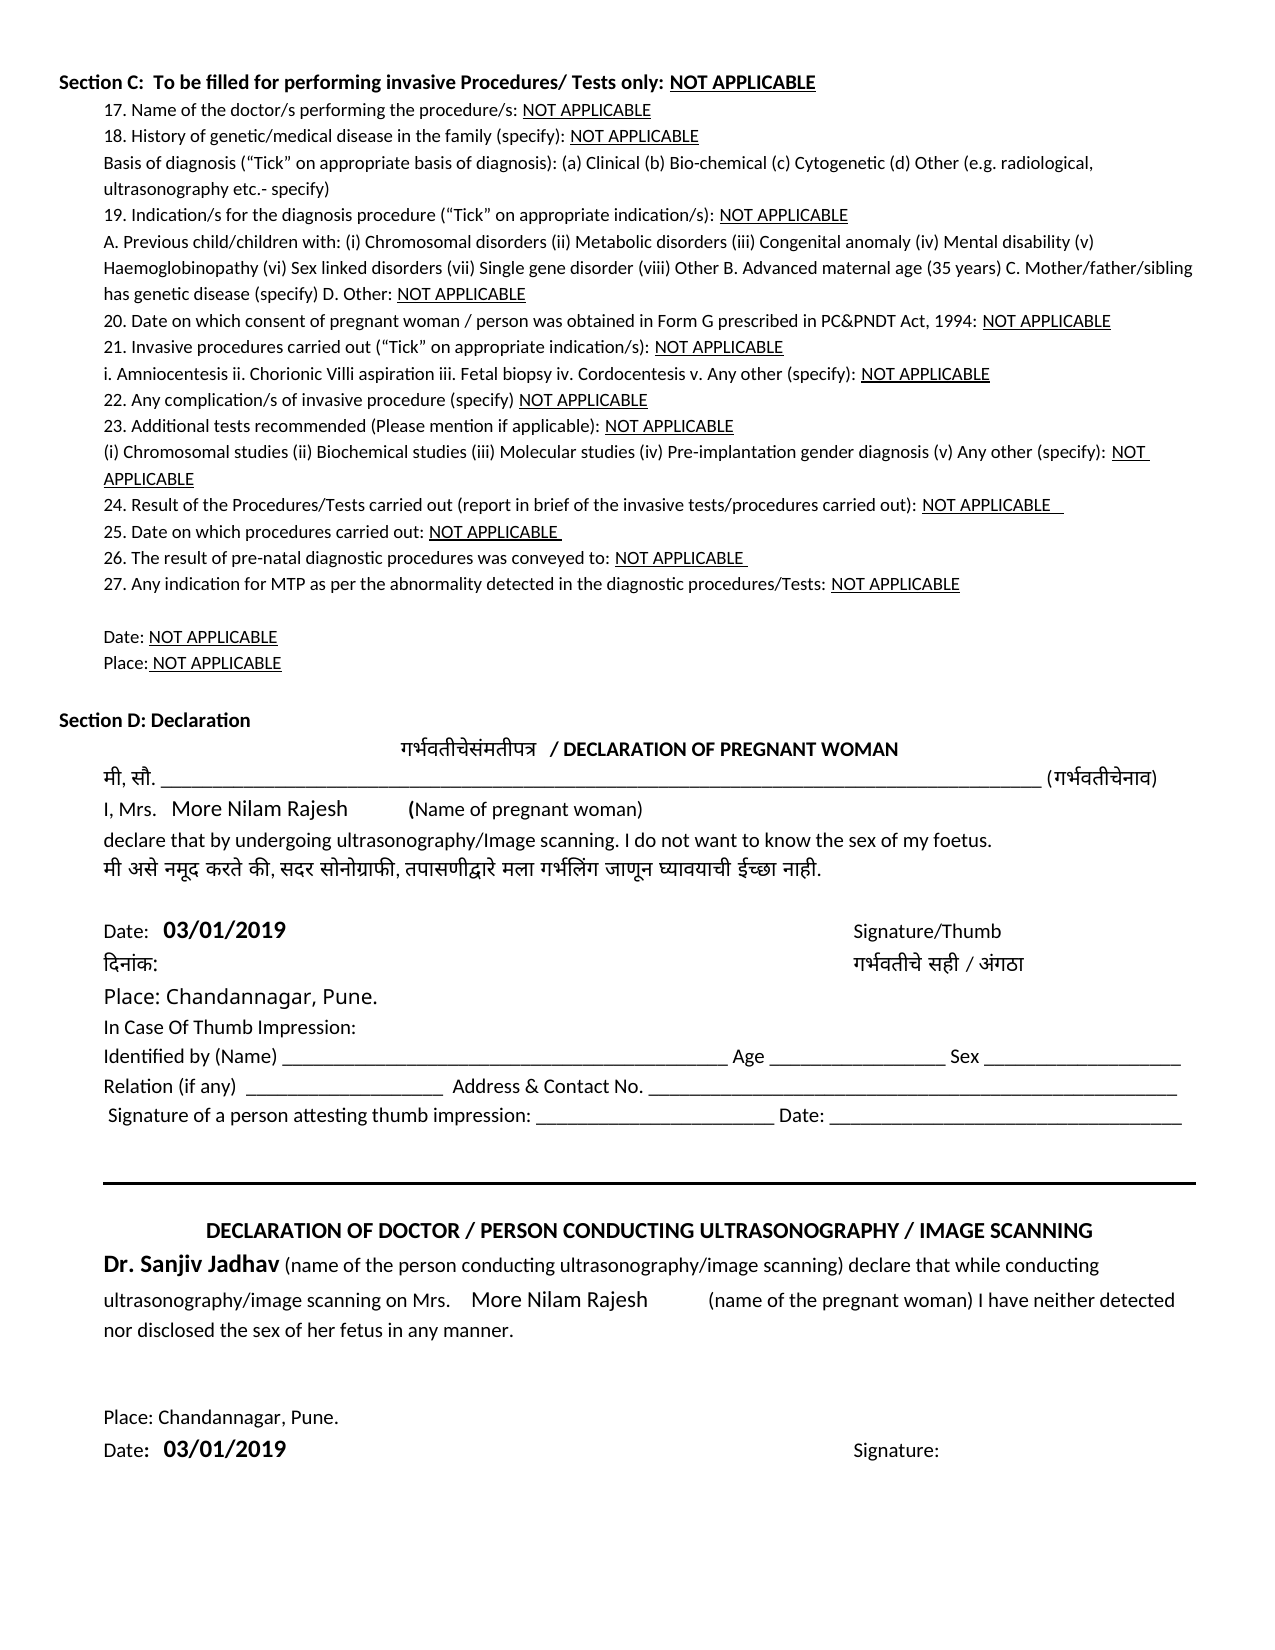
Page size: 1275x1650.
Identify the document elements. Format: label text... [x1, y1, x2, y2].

text मी असे नमूद करते की, सदर सोनोग्राफी, तपासणीद्वारे मला गर्भलिंग जाणून घ्यावयाची ईच्छा नाही. [103, 856, 1196, 881]
text 25. Date on which procedures carried out: NOT APPLICABLE [103, 520, 1196, 543]
text Place: Chandannagar, Pune. [103, 982, 1196, 1010]
text A. Previous child/children with: (i) Chromosomal disorders (ii) Metabolic disorders (iii) Congenital anomaly (iv) Mental disability (v) Haemoglobinopathy (vi) Sex linked disorders (vii) Single gene disorder (viii) Other B. Advanced maternal age (35 years) C. Mother/father/sibling has genetic disease (specify) D. Other: NOT APPLICABLE [103, 230, 1196, 306]
text Date: Signature/Thumb [103, 914, 1196, 945]
text Dr. Sanjiv Jadhav (name of the person conducting ultrasonography/image scanning) declare that while conducting ultrasonography/image scanning on Mrs. (name of the pregnant woman) I have neither detected nor disclosed the sex of her fetus in any manner. [103, 1248, 1196, 1343]
text DECLARATION OF DOCTOR / PERSON CONDUCTING ULTRASONOGRAPHY / IMAGE SCANNING [103, 1216, 1196, 1244]
text गर्भवतीचेसंमतीपत्र / DECLARATION OF PREGNANT WOMAN [103, 736, 1196, 762]
text In Case Of Thumb Impression: [103, 1014, 1196, 1040]
text Place: Chandannagar, Pune. [103, 1404, 1196, 1430]
text Section C: To be filled for performing invasive Procedures/ Tests only: NOT APPLICABLE [0, 69, 1275, 94]
text Basis of diagnosis (“Tick” on appropriate basis of diagnosis): (a) Clinical (b) Bio-chemical (c) Cytogenetic (d) Other (e.g. radiological, ultrasonography etc.- specify) [103, 151, 1196, 200]
text Identified by (Name) ___________________________________________ Age _________________ Sex ___________________ [103, 1044, 1196, 1069]
text दिनांक: गर्भवतीचे सही / अंगठा [103, 949, 1196, 978]
text 22. Any complication/s of invasive procedure (specify) NOT APPLICABLE [103, 388, 1196, 411]
text 21. Invasive procedures carried out (“Tick” on appropriate indication/s): NOT APPLICABLE [103, 335, 1196, 358]
text 20. Date on which consent of pregnant woman / person was obtained in Form G prescribed in PC&PNDT Act, 1994: NOT APPLICABLE [103, 309, 1196, 332]
text मी, सौ. _____________________________________________________________________________________ (गर्भवतीचेनाव) [103, 765, 1196, 791]
text I, Mrs. (Name of pregnant woman) [103, 794, 1196, 823]
text declare that by undergoing ultrasonography/Image scanning. I do not want to know the sex of my foetus. [103, 827, 1196, 852]
text Date: NOT APPLICABLE [103, 625, 1196, 648]
text (i) Chromosomal studies (ii) Biochemical studies (iii) Molecular studies (iv) Pre-implantation gender diagnosis (v) Any other (specify): NOT APPLICABLE [103, 441, 1196, 490]
text 27. Any indication for MTP as per the abnormality detected in the diagnostic procedures/Tests: NOT APPLICABLE [103, 572, 1196, 595]
text 23. Additional tests recommended (Please mention if applicable): NOT APPLICABLE [103, 414, 1196, 437]
text 24. Result of the Procedures/Tests carried out (report in brief of the invasive tests/procedures carried out): NOT APPLICABLE [103, 493, 1196, 516]
text Section D: Declaration [59, 707, 1196, 732]
text 19. Indication/s for the diagnosis procedure (“Tick” on appropriate indication/s): NOT APPLICABLE [103, 203, 1196, 226]
text 17. Name of the doctor/s performing the procedure/s: NOT APPLICABLE [103, 98, 1196, 121]
text Place: NOT APPLICABLE [103, 652, 1196, 674]
text i. Amniocentesis ii. Chorionic Villi aspiration iii. Fetal biopsy iv. Cordocentesis v. Any other (specify): NOT APPLICABLE [103, 362, 1196, 384]
text Signature of a person attesting thumb impression: _______________________ Date: __________________________________ [103, 1102, 1196, 1182]
text 18. History of genetic/medical disease in the family (specify): NOT APPLICABLE [103, 124, 1196, 147]
text Date: Signature: [103, 1434, 1196, 1464]
text Relation (if any) ___________________ Address & Contact No. ___________________________________________________ [103, 1073, 1196, 1098]
text 26. The result of pre-natal diagnostic procedures was conveyed to: NOT APPLICABLE [103, 546, 1196, 569]
